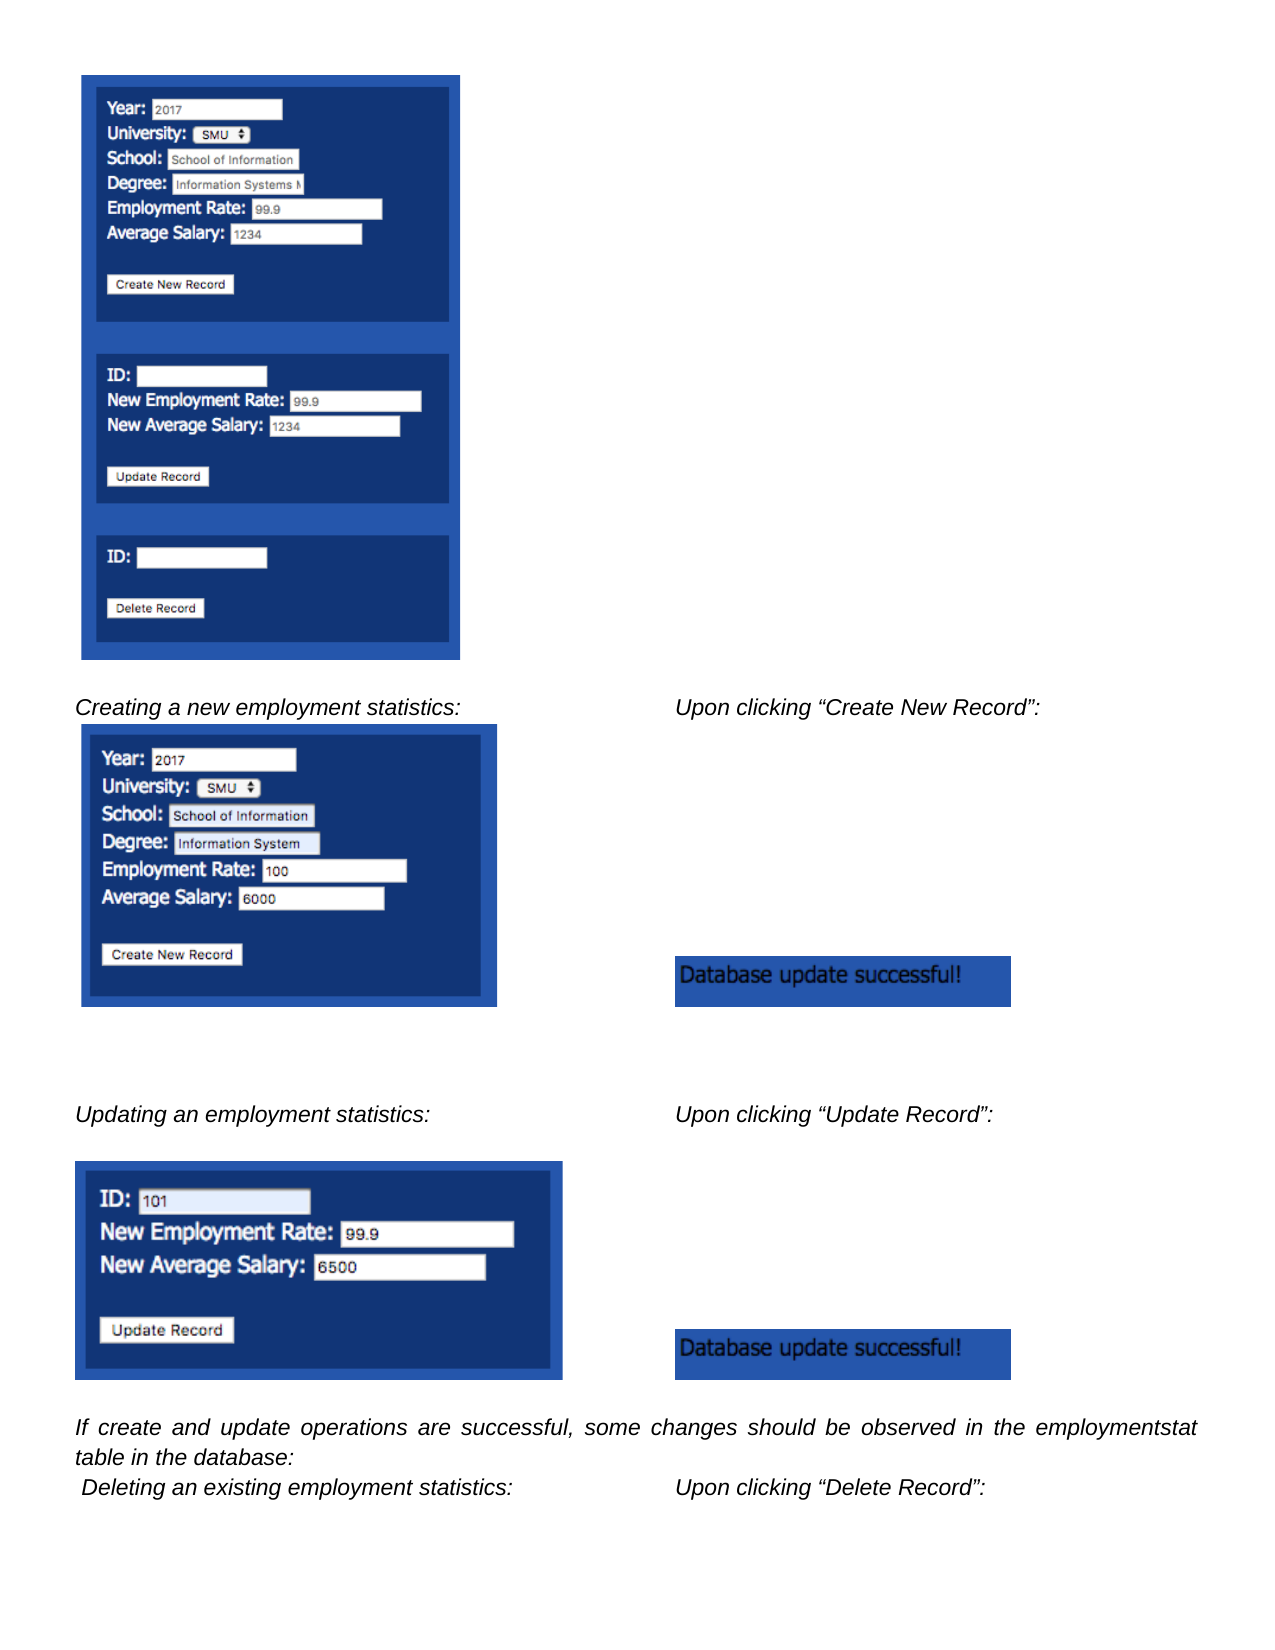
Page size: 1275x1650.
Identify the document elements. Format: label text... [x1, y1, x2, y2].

picture [81, 75, 460, 660]
text Deleting an existing employment statistics: Upon clicking “Delete Record”: [75, 1474, 1200, 1501]
text Creating a new employment statistics: Upon clicking “Create New Record”: [75, 694, 1200, 720]
picture [81, 724, 498, 1007]
text If create and update operations are successful, some changes should be observed in the employmentstat table in the database: [75, 1414, 1200, 1470]
picture [675, 1329, 1011, 1380]
picture [75, 1161, 563, 1380]
text Updating an employment statistics: Upon clicking “Update Record”: [75, 1101, 1200, 1127]
picture [675, 956, 1011, 1007]
